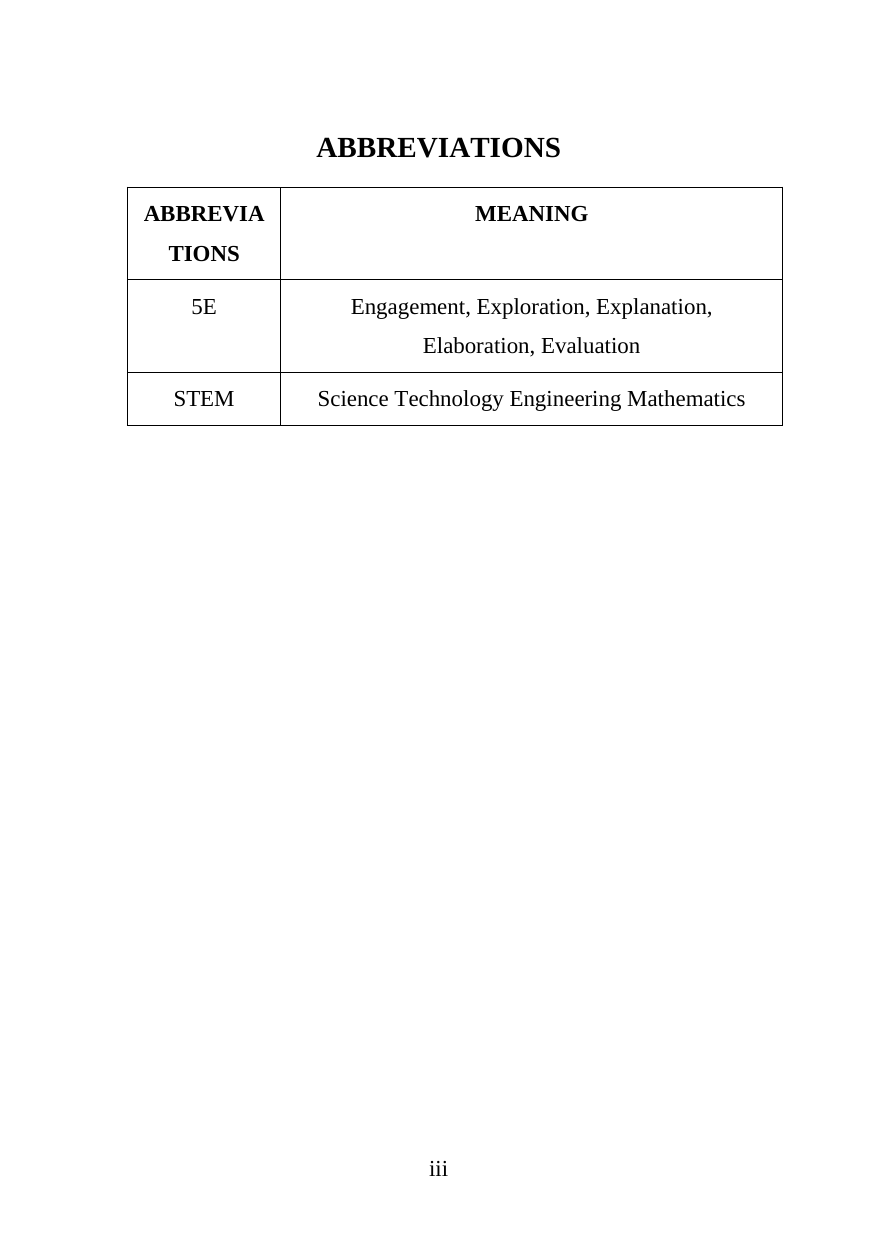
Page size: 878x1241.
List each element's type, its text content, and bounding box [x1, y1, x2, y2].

table_cell 5E [128, 280, 280, 372]
title ABBREVIATIONS [118, 131, 759, 164]
table_cell Engagement, Exploration, Explanation, Elaboration, Evaluation [281, 280, 782, 372]
table_cell Science Technology Engineering Mathematics [281, 373, 782, 425]
table_header MEANING [281, 188, 782, 279]
table_header ABBREVIATIONS [128, 188, 280, 279]
table_cell STEM [128, 373, 280, 425]
